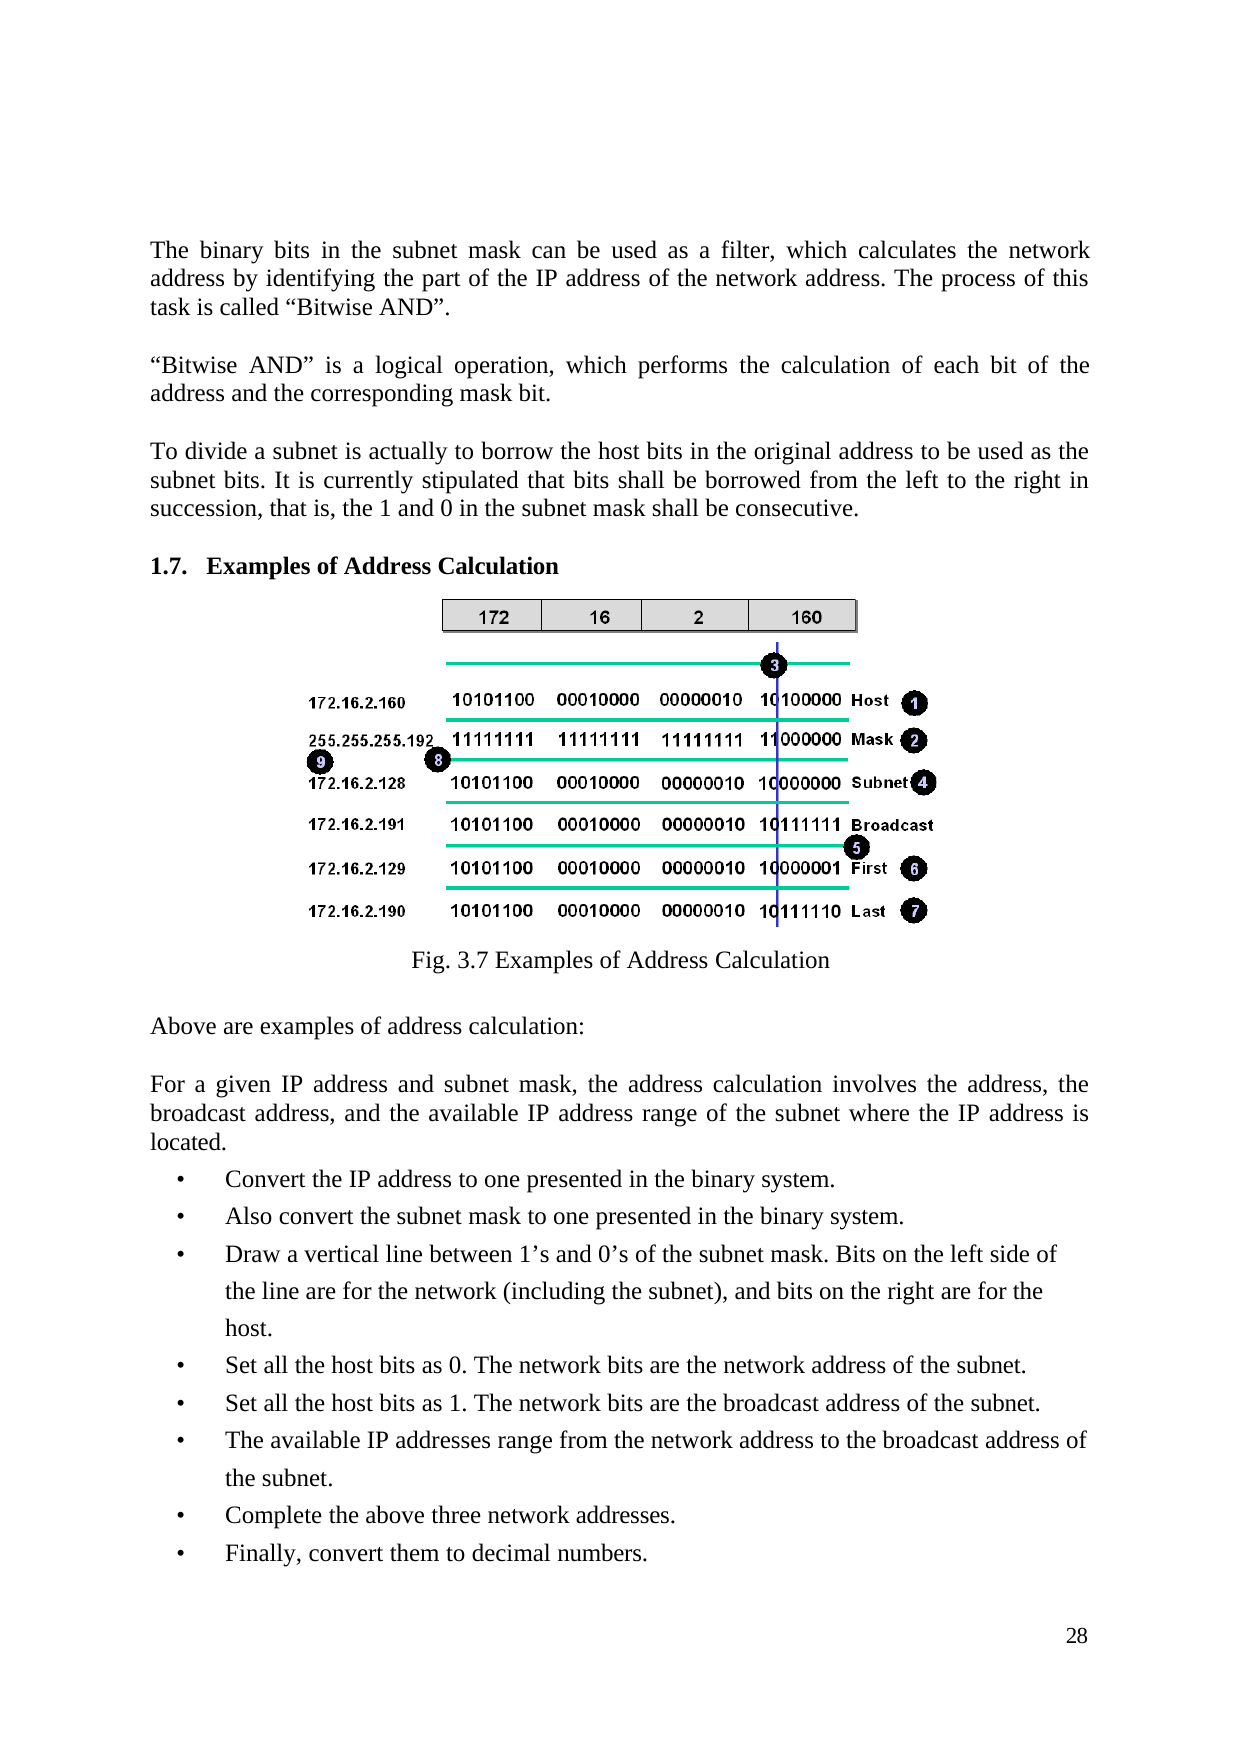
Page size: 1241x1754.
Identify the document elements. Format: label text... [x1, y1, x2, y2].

list Finally, convert them to decimal numbers. [176, 1538, 1142, 1567]
text For a given IP address and subnet mask, the address calculation involves the address, the broadcast address, and the available IP address range of the subnet where the IP address is located. [150, 1069, 1090, 1155]
list Also convert the subnet mask to one presented in the binary system. [176, 1201, 1142, 1230]
text To divide a subnet is actually to borrow the host bits in the original address to be used as the subnet bits. It is currently stipulated that bits shall be borrowed from the left to the right in succession, that is, the 1 and 0 in the subnet mask shall be consecutive. [150, 436, 1090, 522]
list Complete the above three network addresses. [176, 1500, 1142, 1529]
picture [306, 599, 937, 927]
text The binary bits in the subnet mask can be used as a filter, which calculates the network address by identifying the part of the IP address of the network address. The process of this task is called “Bitwise AND”. [150, 235, 1090, 321]
text “Bitwise AND” is a logical operation, which performs the calculation of each bit of the address and the corresponding mask bit. [150, 350, 1090, 407]
list Examples of Address Calculation [150, 551, 1142, 580]
text Fig. 3.7 Examples of Address Calculation Above are examples of address calculation: [150, 908, 831, 1040]
list Draw a vertical line between 1’s and 0’s of the subnet mask. Bits on the left side of the line are for the network (including the subnet), and bits on the right are for the host. [176, 1239, 1090, 1342]
list The available IP addresses range from the network address to the broadcast address of the subnet. [176, 1426, 1090, 1492]
list Set all the host bits as 0. The network bits are the network address of the subnet. [176, 1351, 1142, 1379]
list Convert the IP address to one presented in the binary system. [176, 1164, 1142, 1193]
list Set all the host bits as 1. The network bits are the broadcast address of the subnet. [176, 1388, 1142, 1417]
